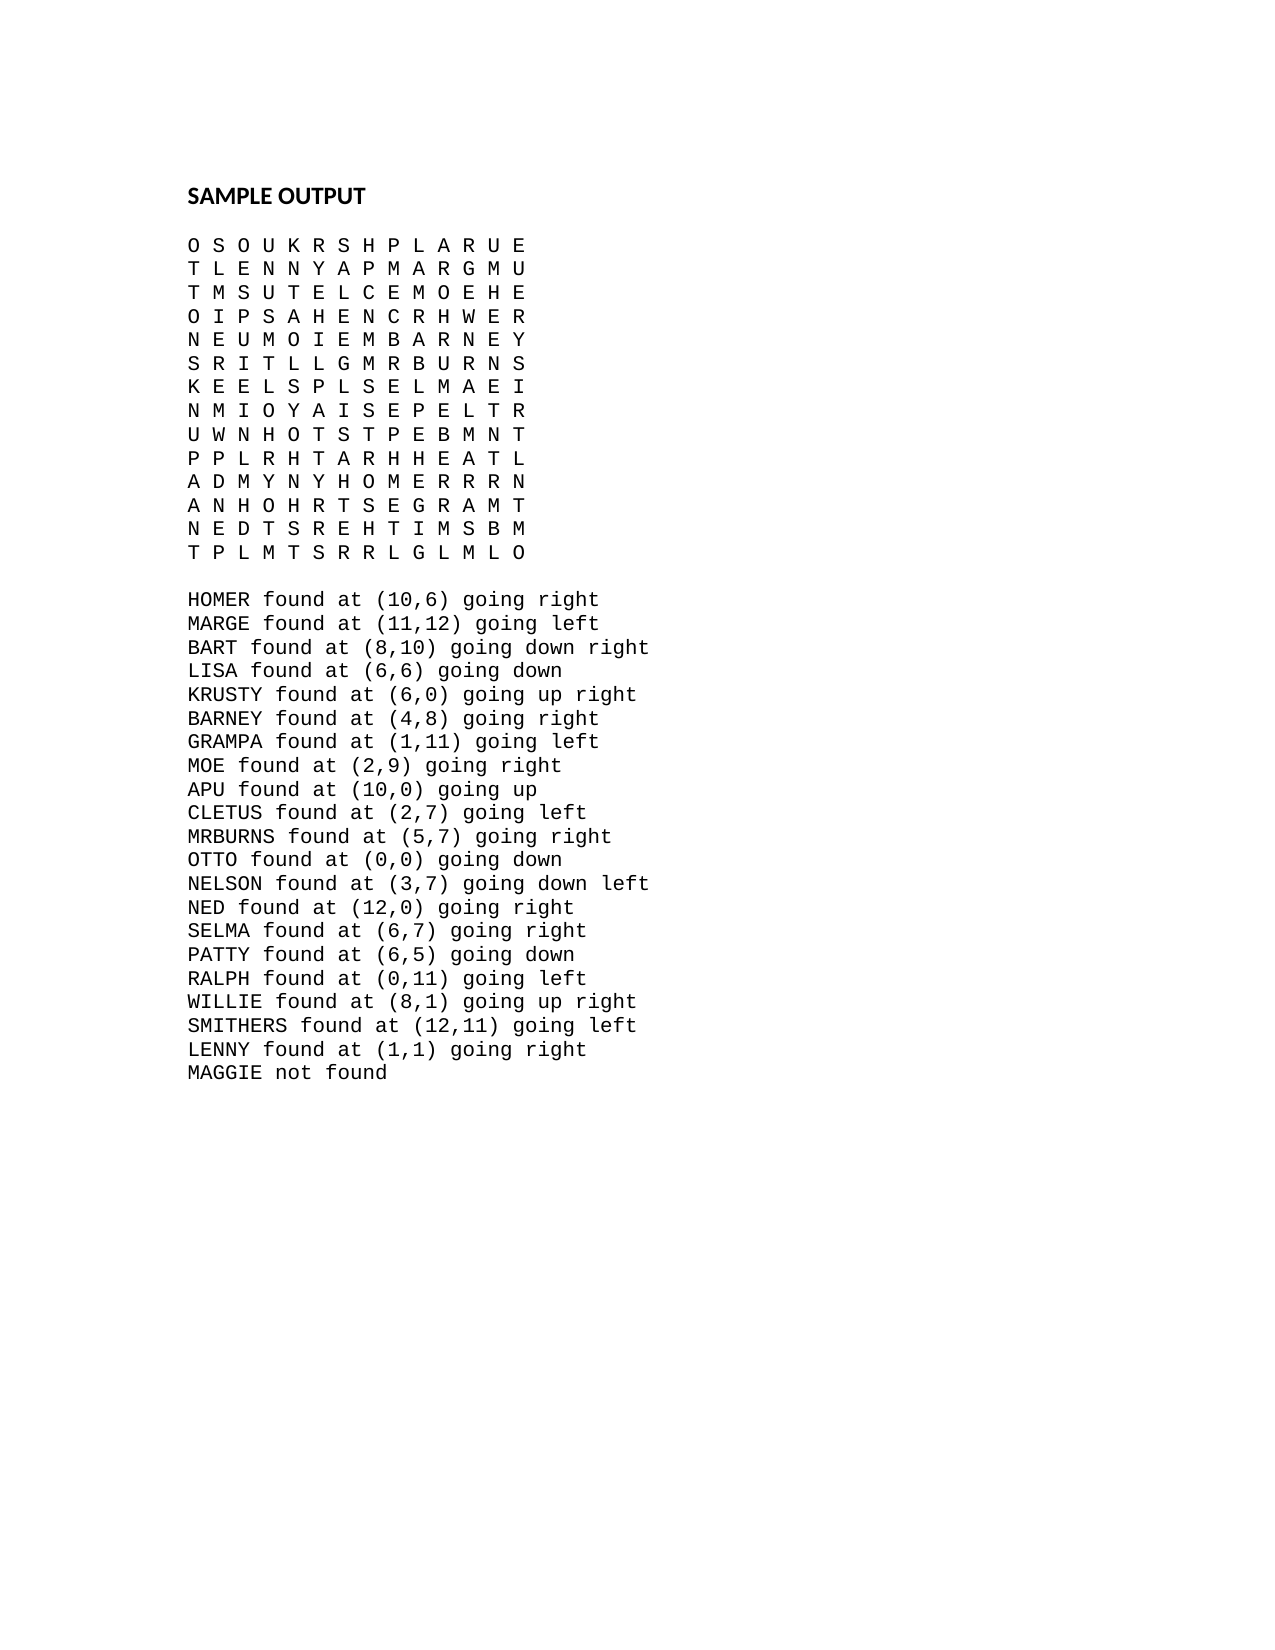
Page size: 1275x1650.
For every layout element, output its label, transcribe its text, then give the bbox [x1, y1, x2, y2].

text LISA found at (6,6) going down [187, 660, 1087, 684]
text OTTO found at (0,0) going down [187, 849, 1087, 873]
text BART found at (8,10) going down right [187, 637, 1087, 660]
text GRAMPA found at (1,11) going left [187, 731, 1087, 755]
text SELMA found at (6,7) going right [187, 920, 1087, 944]
text PATTY found at (6,5) going down [187, 944, 1087, 968]
text U W N H O T S T P E B M N T [187, 424, 1087, 447]
text APU found at (10,0) going up [187, 778, 1087, 802]
text WILLIE found at (8,1) going up right [187, 991, 1087, 1015]
text P P L R H T A R H H E A T L [187, 447, 1087, 471]
text MAGGIE not found [187, 1062, 1087, 1086]
text KRUSTY found at (6,0) going up right [187, 684, 1087, 708]
text NED found at (12,0) going right [187, 897, 1087, 920]
text A N H O H R T S E G R A M T [187, 495, 1087, 518]
text MOE found at (2,9) going right [187, 755, 1087, 778]
text MRBURNS found at (5,7) going right [187, 826, 1087, 849]
text K E E L S P L S E L M A E I [187, 377, 1087, 400]
text CLETUS found at (2,7) going left [187, 802, 1087, 826]
text N E U M O I E M B A R N E Y [187, 329, 1087, 353]
text S R I T L L G M R B U R N S [187, 353, 1087, 377]
text LENNY found at (1,1) going right [187, 1039, 1087, 1062]
text N M I O Y A I S E P E L T R [187, 400, 1087, 424]
text O I P S A H E N C R H W E R [187, 306, 1087, 329]
text SAMPLE OUTPUT [187, 181, 1087, 211]
text RALPH found at (0,11) going left [187, 968, 1087, 991]
text T M S U T E L C E M O E H E [187, 282, 1087, 306]
text BARNEY found at (4,8) going right [187, 708, 1087, 731]
text T L E N N Y A P M A R G M U [187, 258, 1087, 282]
text MARGE found at (11,12) going left [187, 613, 1087, 637]
text NELSON found at (3,7) going down left [187, 873, 1087, 897]
text O S O U K R S H P L A R U E [187, 235, 1087, 258]
text N E D T S R E H T I M S B M [187, 518, 1087, 542]
text T P L M T S R R L G L M L O [187, 542, 1087, 566]
text A D M Y N Y H O M E R R R N [187, 471, 1087, 495]
text SMITHERS found at (12,11) going left [187, 1015, 1087, 1039]
text HOMER found at (10,6) going right [187, 589, 1087, 613]
